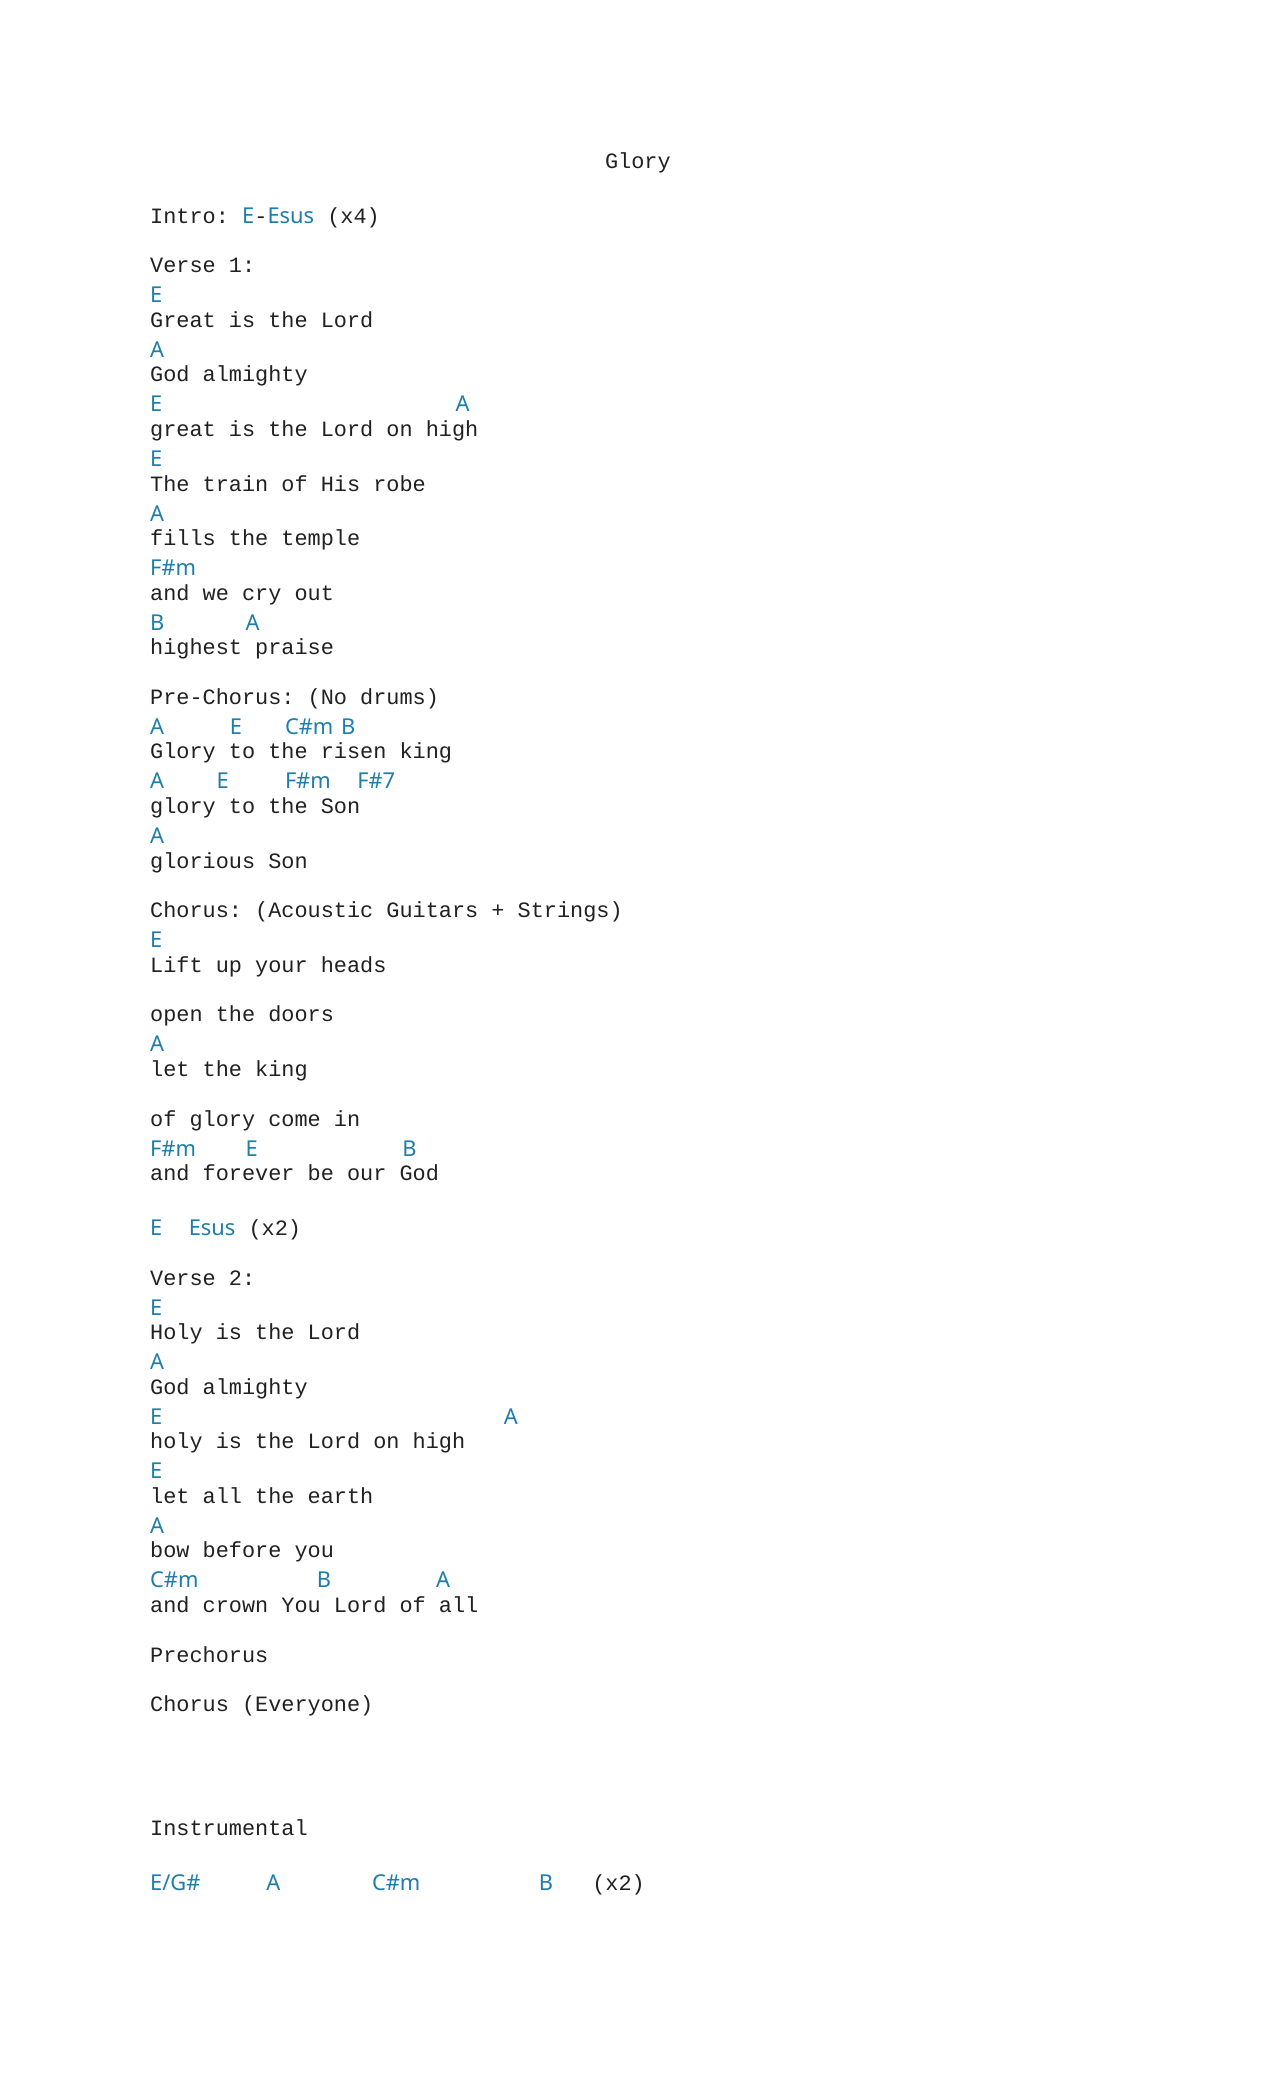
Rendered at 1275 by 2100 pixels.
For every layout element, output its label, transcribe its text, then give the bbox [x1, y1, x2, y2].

text highest praise [150, 636, 1125, 661]
text F#m [150, 552, 1125, 582]
text Instrumental [150, 1817, 1125, 1842]
text Pre-Chorus: (No drums) [150, 686, 1125, 711]
text E  Esus (x2) [150, 1212, 1125, 1242]
text Chorus: (Acoustic Guitars + Strings) [150, 899, 1125, 924]
text A [150, 820, 1125, 850]
text and we cry out [150, 582, 1125, 607]
text Chorus (Everyone) [150, 1693, 1125, 1718]
text E [150, 1291, 1125, 1321]
text A [150, 1346, 1125, 1376]
text Glory to the risen king [150, 741, 1125, 765]
text Prechorus [150, 1644, 1125, 1668]
text glory to the Son [150, 795, 1125, 820]
text E [150, 279, 1125, 309]
text holy is the Lord on high [150, 1430, 1125, 1455]
text B A [150, 607, 1125, 636]
text C#m B A [150, 1564, 1125, 1594]
text E [150, 924, 1125, 954]
text E/G# A C#m B (x2) [150, 1867, 1125, 1897]
text let the king [150, 1058, 1125, 1083]
text great is the Lord on high [150, 418, 1125, 443]
text The train of His robe [150, 473, 1125, 497]
text open the doors [150, 1003, 1125, 1028]
text and crown You Lord of all [150, 1594, 1125, 1619]
text Great is the Lord [150, 309, 1125, 334]
text A [150, 1028, 1125, 1058]
text God almighty [150, 1376, 1125, 1401]
text fills the temple [150, 527, 1125, 552]
text Holy is the Lord [150, 1321, 1125, 1346]
text E A [150, 1401, 1125, 1430]
text glorious Son [150, 850, 1125, 874]
text A [150, 497, 1125, 527]
text A [150, 334, 1125, 363]
text Glory [150, 150, 1125, 175]
text A E C#m B [150, 711, 1125, 741]
text and forever be our God [150, 1162, 1125, 1187]
text E [150, 1455, 1125, 1485]
text of glory come in [150, 1108, 1125, 1132]
text let all the earth [150, 1485, 1125, 1510]
text Lift up your heads [150, 954, 1125, 979]
text F#m E B [150, 1132, 1125, 1162]
text God almighty [150, 363, 1125, 388]
text E A [150, 388, 1125, 418]
text A [150, 1510, 1125, 1539]
text bow before you [150, 1539, 1125, 1564]
text E [150, 443, 1125, 473]
text Verse 2: [150, 1267, 1125, 1291]
text A E F#m F#7 [150, 765, 1125, 795]
text Intro: E-Esus (x4) [150, 199, 1125, 229]
text Verse 1: [150, 254, 1125, 279]
